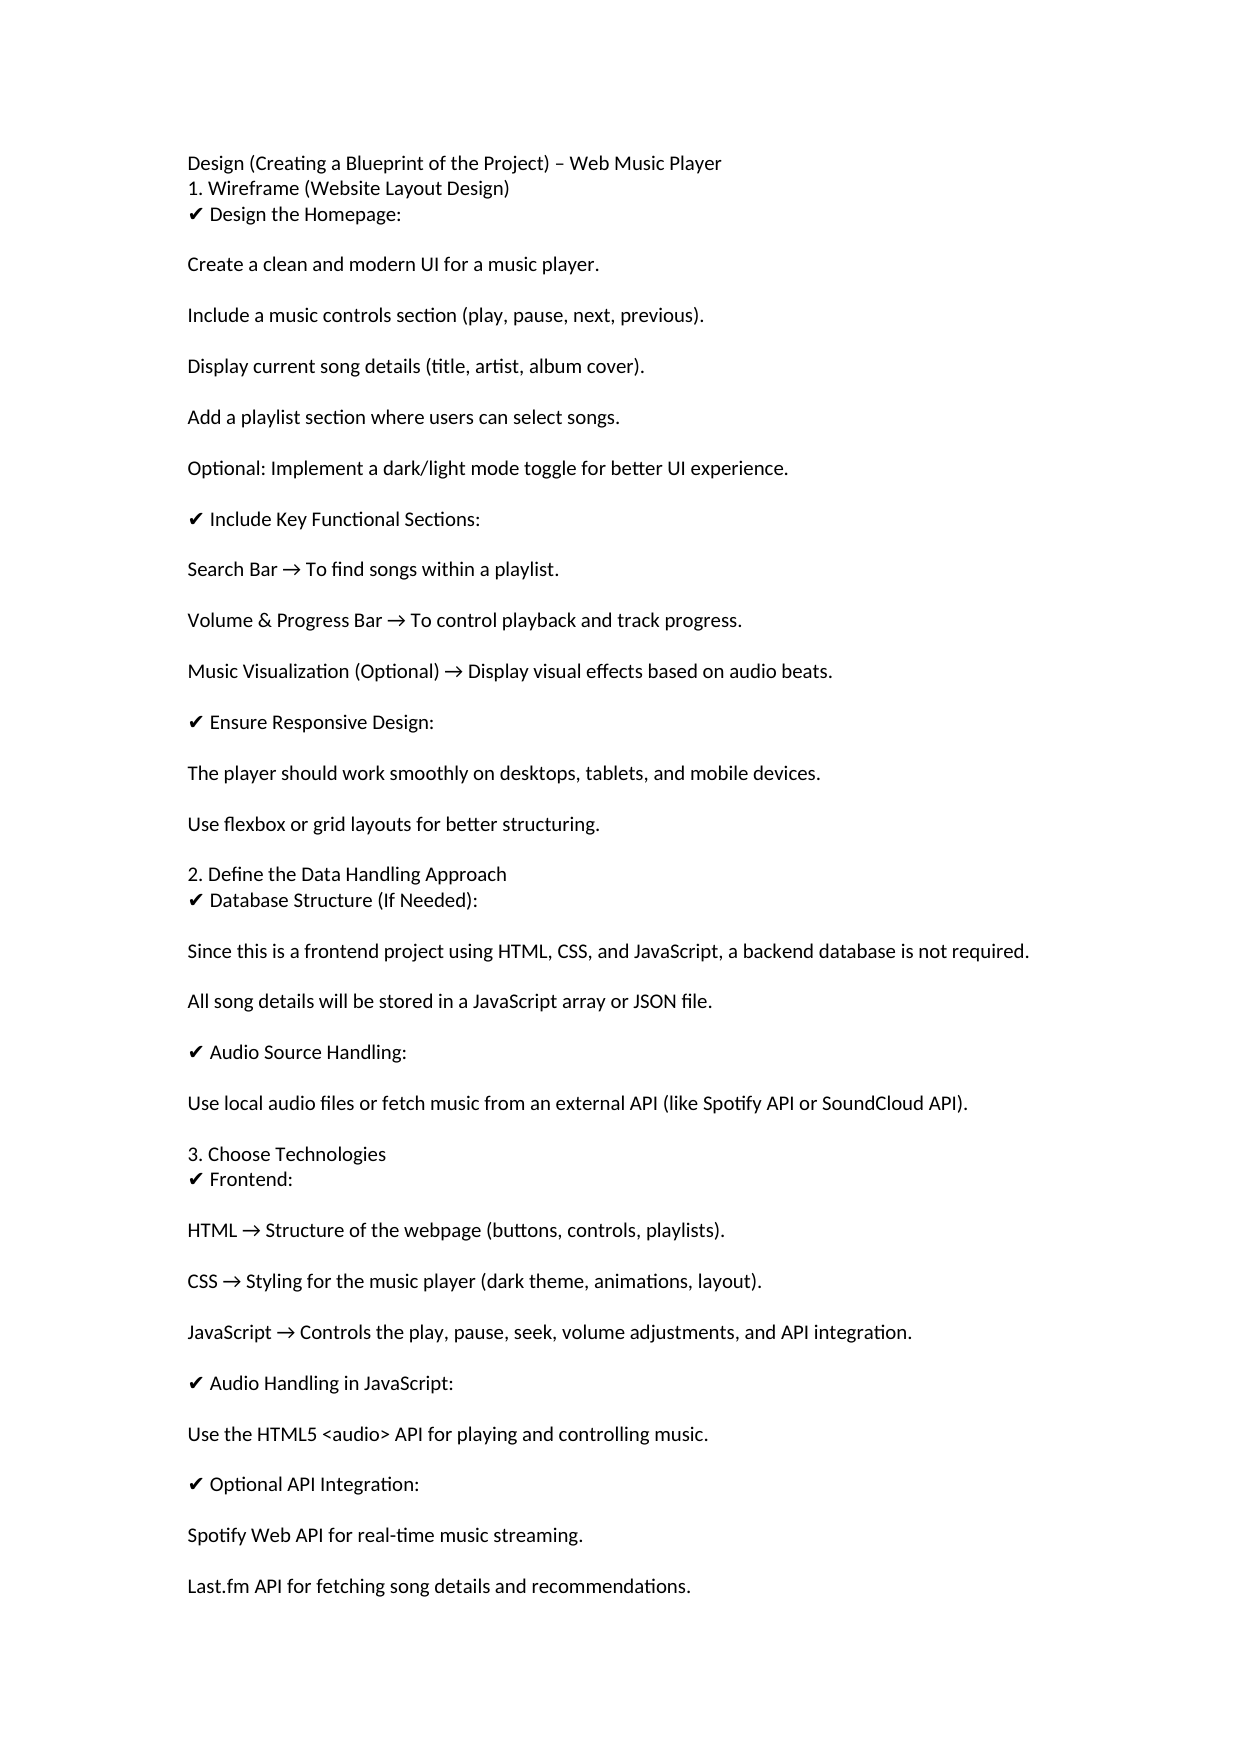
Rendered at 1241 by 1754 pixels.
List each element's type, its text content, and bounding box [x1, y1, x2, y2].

text HTML → Structure of the webpage (buttons, controls, playlists). [187, 1217, 1053, 1243]
text Volume & Progress Bar → To control playback and track progress. [187, 607, 1053, 633]
text Search Bar → To find songs within a playlist. [187, 557, 1053, 582]
text Use flexbox or grid layouts for better structuring. [187, 811, 1053, 836]
text Spotify Web API for real-time music streaming. [187, 1522, 1053, 1548]
text ✔ Database Structure (If Needed): [187, 887, 1053, 912]
text 1. Wireframe (Website Layout Design) [187, 175, 1053, 201]
text ✔ Frontend: [187, 1167, 1053, 1192]
text JavaScript → Controls the play, pause, seek, volume adjustments, and API integration. [187, 1319, 1053, 1344]
text ✔ Audio Handling in JavaScript: [187, 1370, 1053, 1395]
text Include a music controls section (play, pause, next, previous). [187, 302, 1053, 328]
text Last.fm API for fetching song details and recommendations. [187, 1573, 1053, 1599]
text Add a playlist section where users can select songs. [187, 404, 1053, 429]
text Design (Creating a Blueprint of the Project) – Web Music Player [187, 150, 1053, 175]
text Music Visualization (Optional) → Display visual effects based on audio beats. [187, 658, 1053, 684]
text ✔ Audio Source Handling: [187, 1039, 1053, 1065]
text The player should work smoothly on desktops, tablets, and mobile devices. [187, 760, 1053, 785]
text Optional: Implement a dark/light mode toggle for better UI experience. [187, 455, 1053, 480]
text CSS → Styling for the music player (dark theme, animations, layout). [187, 1268, 1053, 1294]
text ✔ Design the Homepage: [187, 201, 1053, 226]
text ✔ Ensure Responsive Design: [187, 709, 1053, 734]
text Use local audio files or fetch music from an external API (like Spotify API or SoundCloud API). [187, 1090, 1053, 1116]
text Display current song details (title, artist, album cover). [187, 353, 1053, 379]
text ✔ Optional API Integration: [187, 1472, 1053, 1497]
text 3. Choose Technologies [187, 1141, 1053, 1167]
text All song details will be stored in a JavaScript array or JSON file. [187, 989, 1053, 1014]
text ✔ Include Key Functional Sections: [187, 506, 1053, 531]
text 2. Define the Data Handling Approach [187, 862, 1053, 887]
text Create a clean and modern UI for a music player. [187, 252, 1053, 277]
text Since this is a frontend project using HTML, CSS, and JavaScript, a backend database is not required. [187, 938, 1053, 963]
text Use the HTML5 <audio> API for playing and controlling music. [187, 1421, 1053, 1446]
